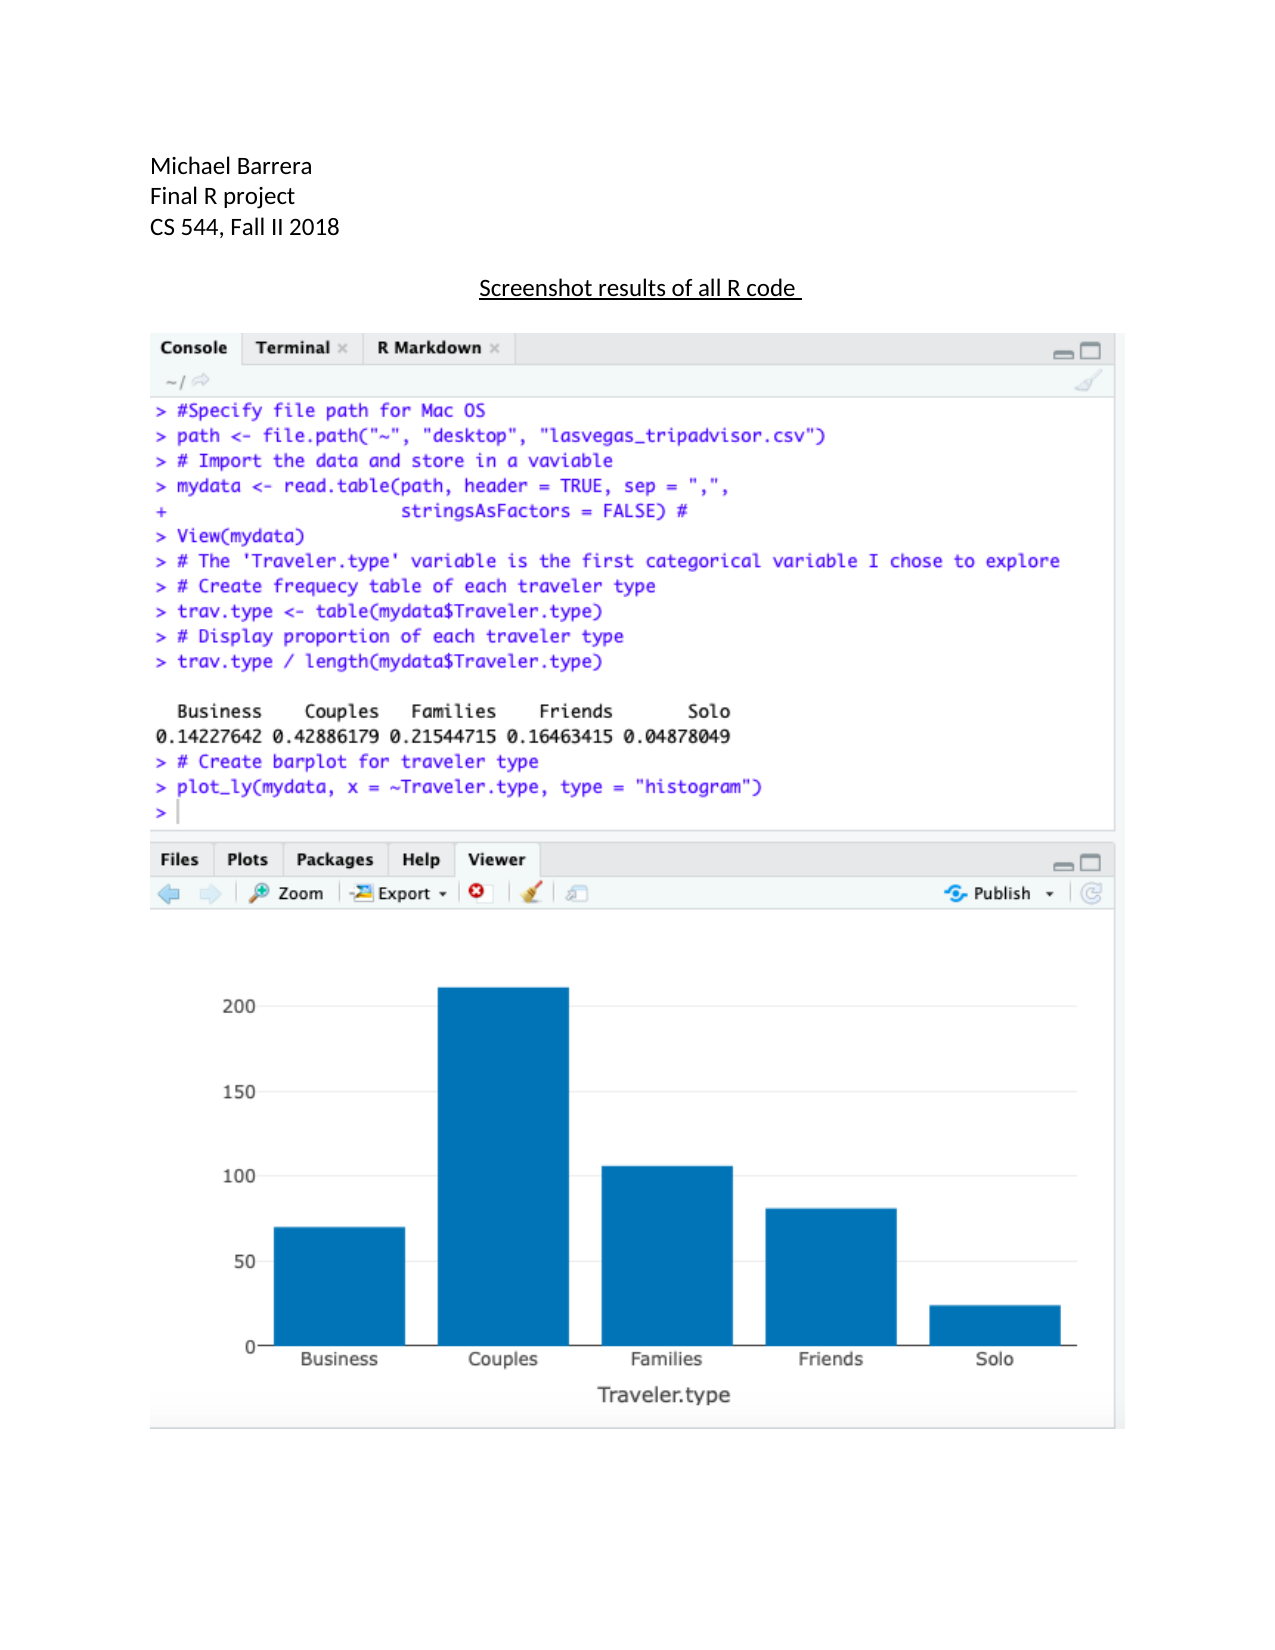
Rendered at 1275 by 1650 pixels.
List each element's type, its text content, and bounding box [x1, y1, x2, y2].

text Final R project [150, 181, 1125, 211]
text Michael Barrera [150, 150, 1125, 181]
text Screenshot results of all R code [150, 272, 1125, 303]
text CS 544, Fall II 2018 [150, 211, 1125, 242]
picture [150, 333, 1125, 1429]
